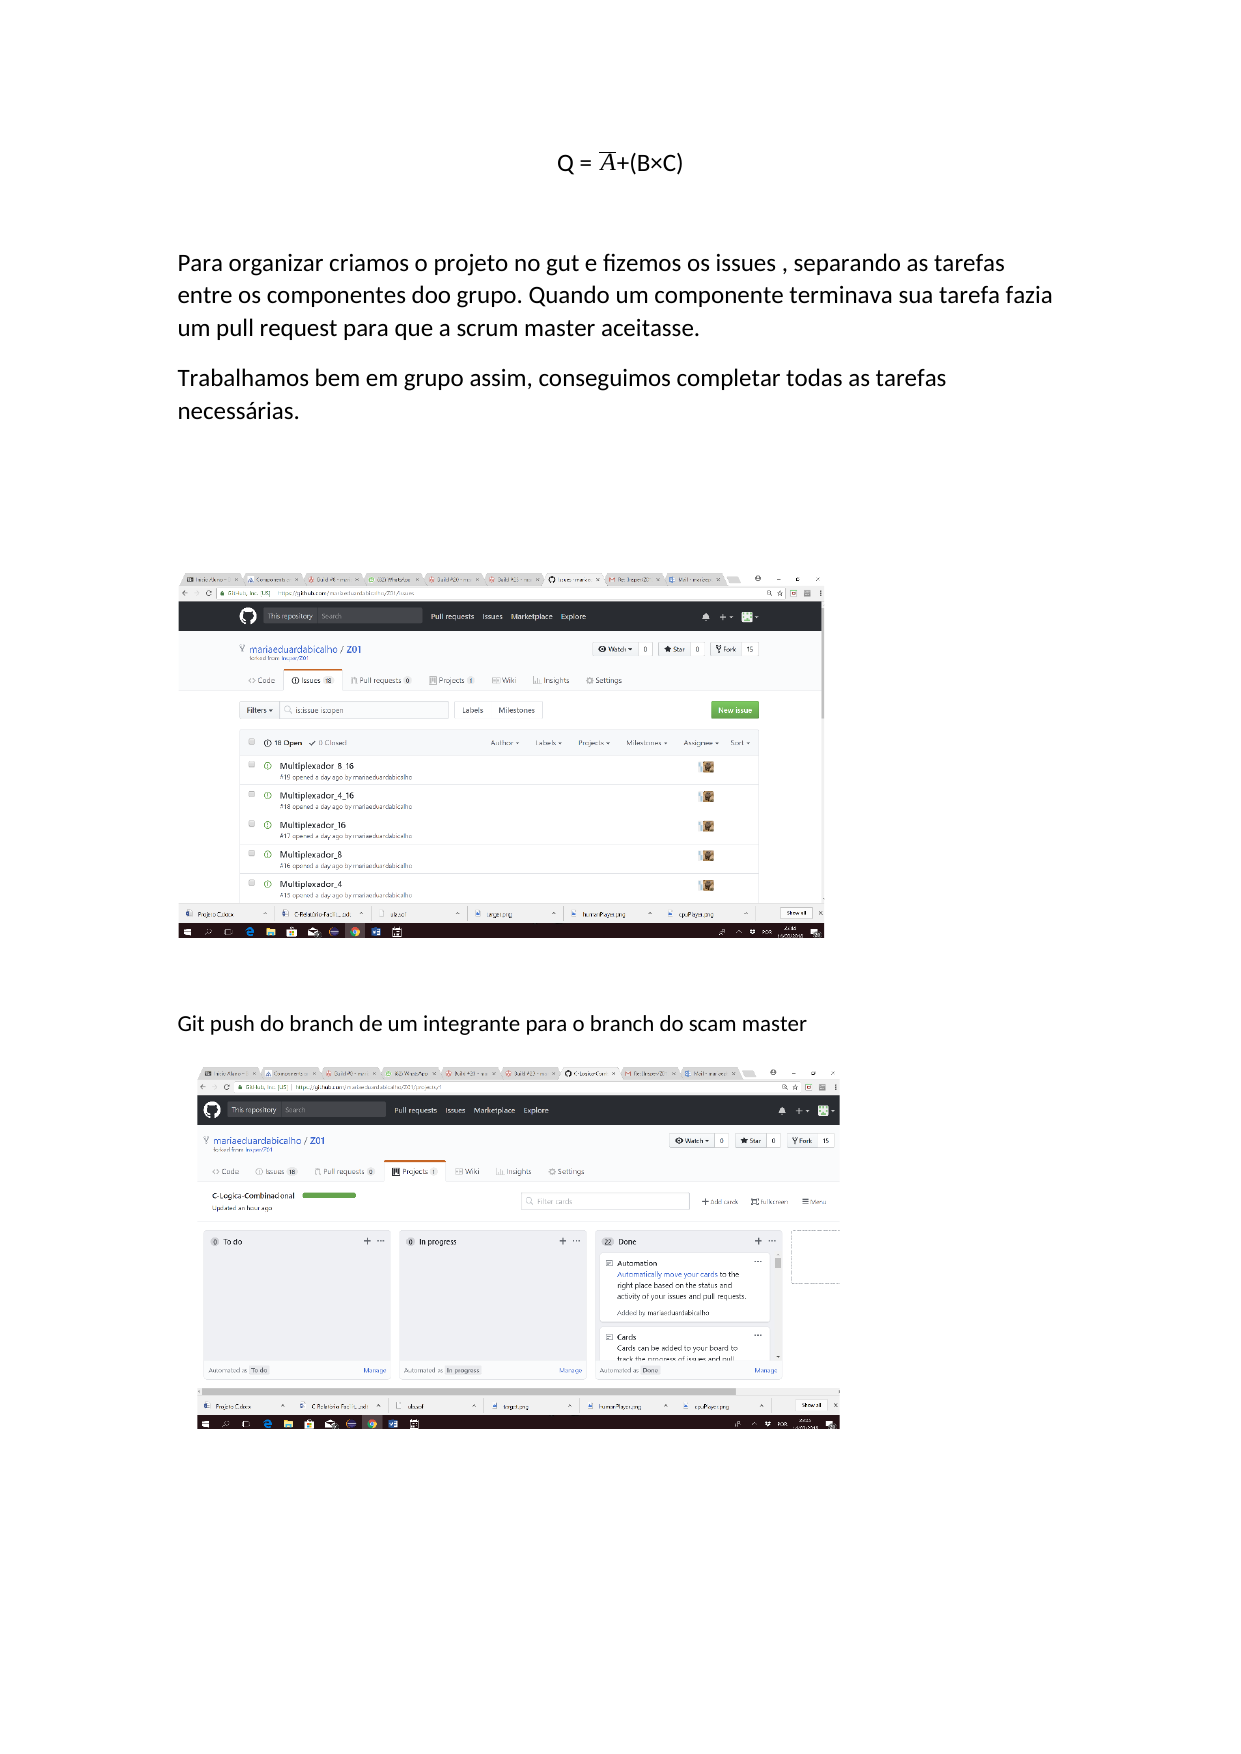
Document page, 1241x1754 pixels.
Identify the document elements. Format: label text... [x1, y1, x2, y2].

text Q = +(B×C) [177, 148, 1063, 178]
picture [196, 1067, 840, 1427]
text Trabalhamos bem em grupo assim, conseguimos completar todas as tarefas necessárias. [177, 362, 1063, 426]
picture [177, 573, 824, 937]
text Git push do branch de um integrante para o branch do scam master [177, 1009, 1063, 1037]
text Para organizar criamos o projeto no gut e fizemos os issues , separando as tarefas entre os componentes doo grupo. Quando um componente terminava sua tarefa fazia um pull request para que a scrum master aceitasse. [177, 247, 1063, 343]
